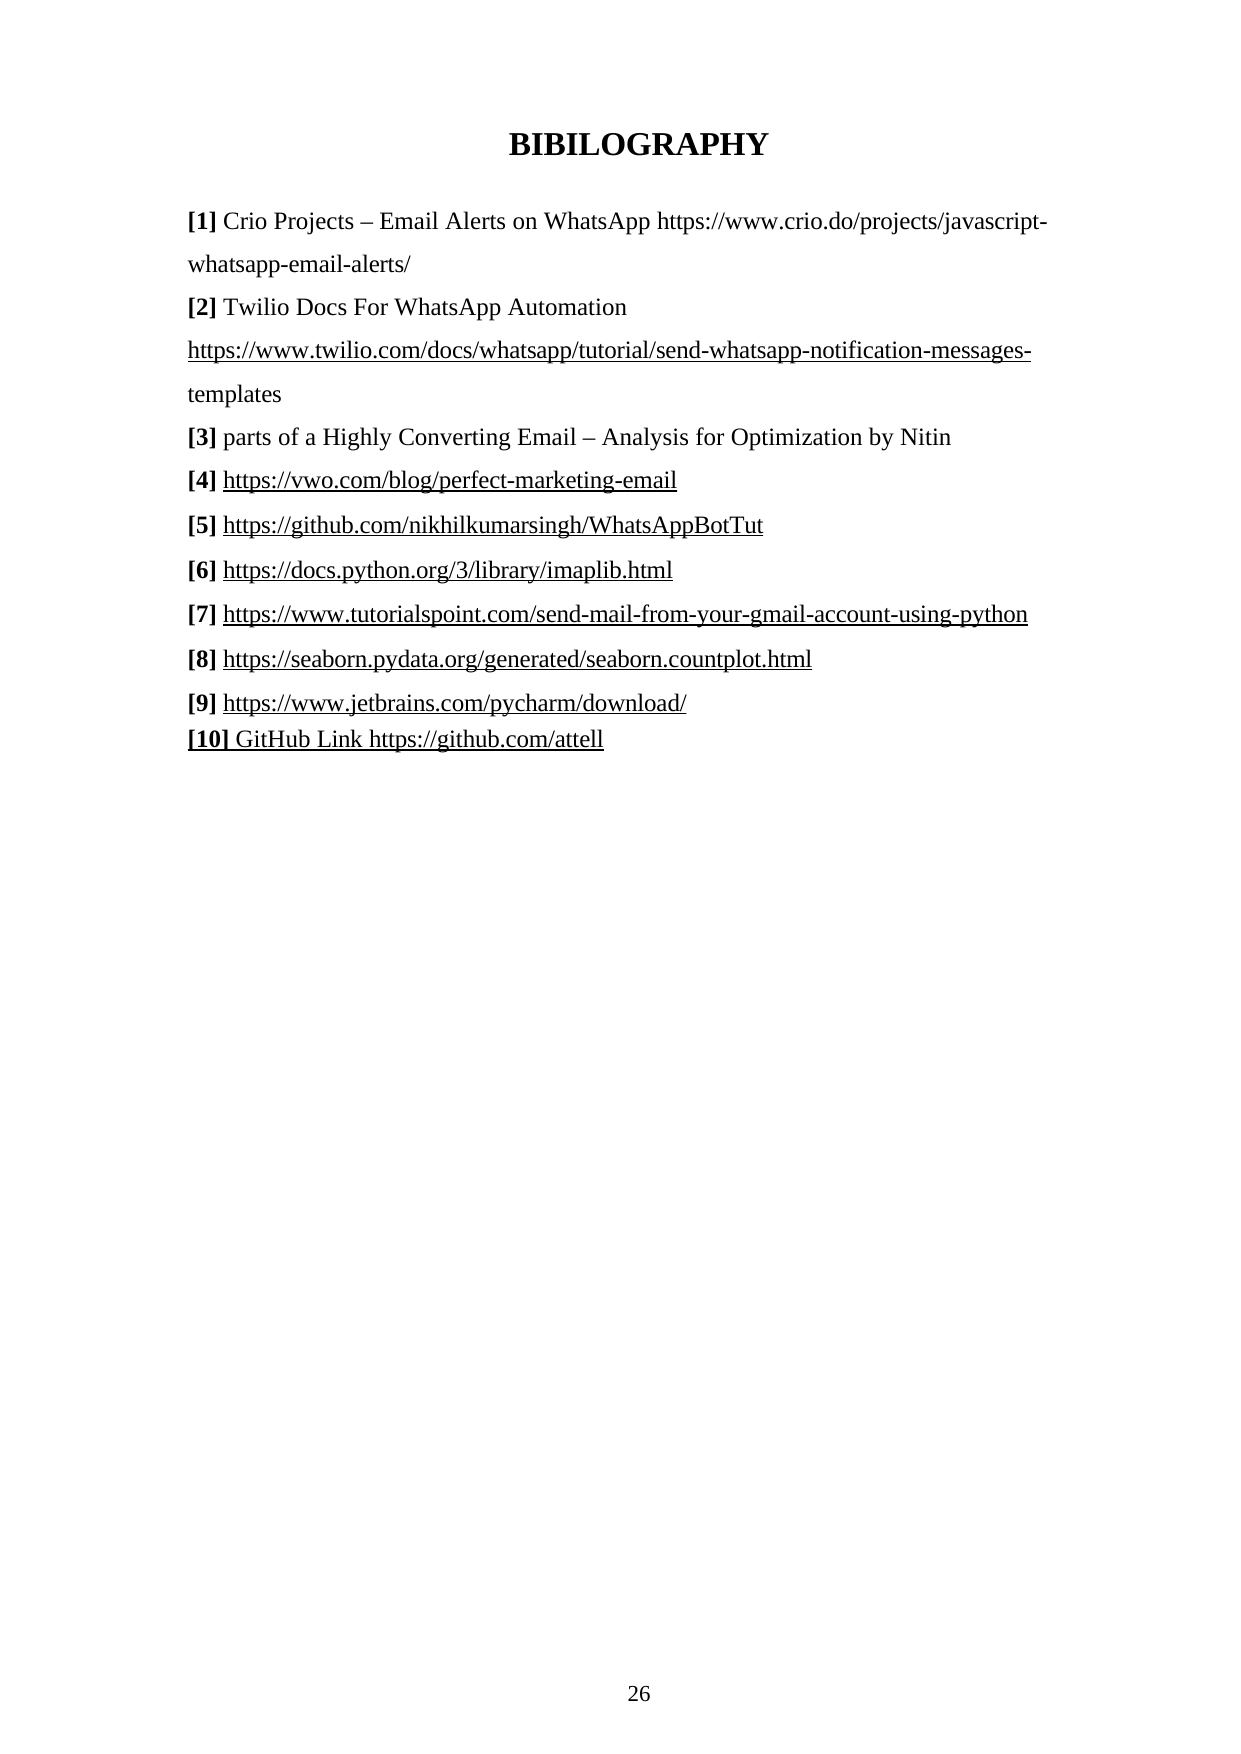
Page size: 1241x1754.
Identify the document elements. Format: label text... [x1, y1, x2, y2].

text https://www.twilio.com/docs/whatsapp/tutorial/send-whatsapp-notification-messages- templates [187, 336, 1038, 407]
text [10] GitHub Link https://github.com/attell [187, 724, 1090, 753]
text [6] https://docs.python.org/3/library/imaplib.html [187, 555, 1090, 584]
text [2] Twilio Docs For WhatsApp Automation [187, 292, 1038, 321]
subtitle BIBILOGRAPHY [187, 124, 1090, 163]
text [8] https://seaborn.pydata.org/generated/seaborn.countplot.html [187, 644, 1090, 672]
text [1] Crio Projects – Email Alerts on WhatsApp https://www.crio.do/projects/javascript-whatsapp-email-alerts/ [187, 206, 1090, 278]
text [3] parts of a Highly Converting Email – Analysis for Optimization by Nitin [187, 422, 1055, 451]
text [4] https://vwo.com/blog/perfect-marketing-email [187, 465, 1055, 494]
text [5] https://github.com/nikhilkumarsingh/WhatsAppBotTut [187, 508, 1090, 539]
text [9] https://www.jetbrains.com/pycharm/download/ [187, 688, 1090, 717]
text [7] https://www.tutorialspoint.com/send-mail-from-your-gmail-account-using-python [187, 599, 1090, 628]
